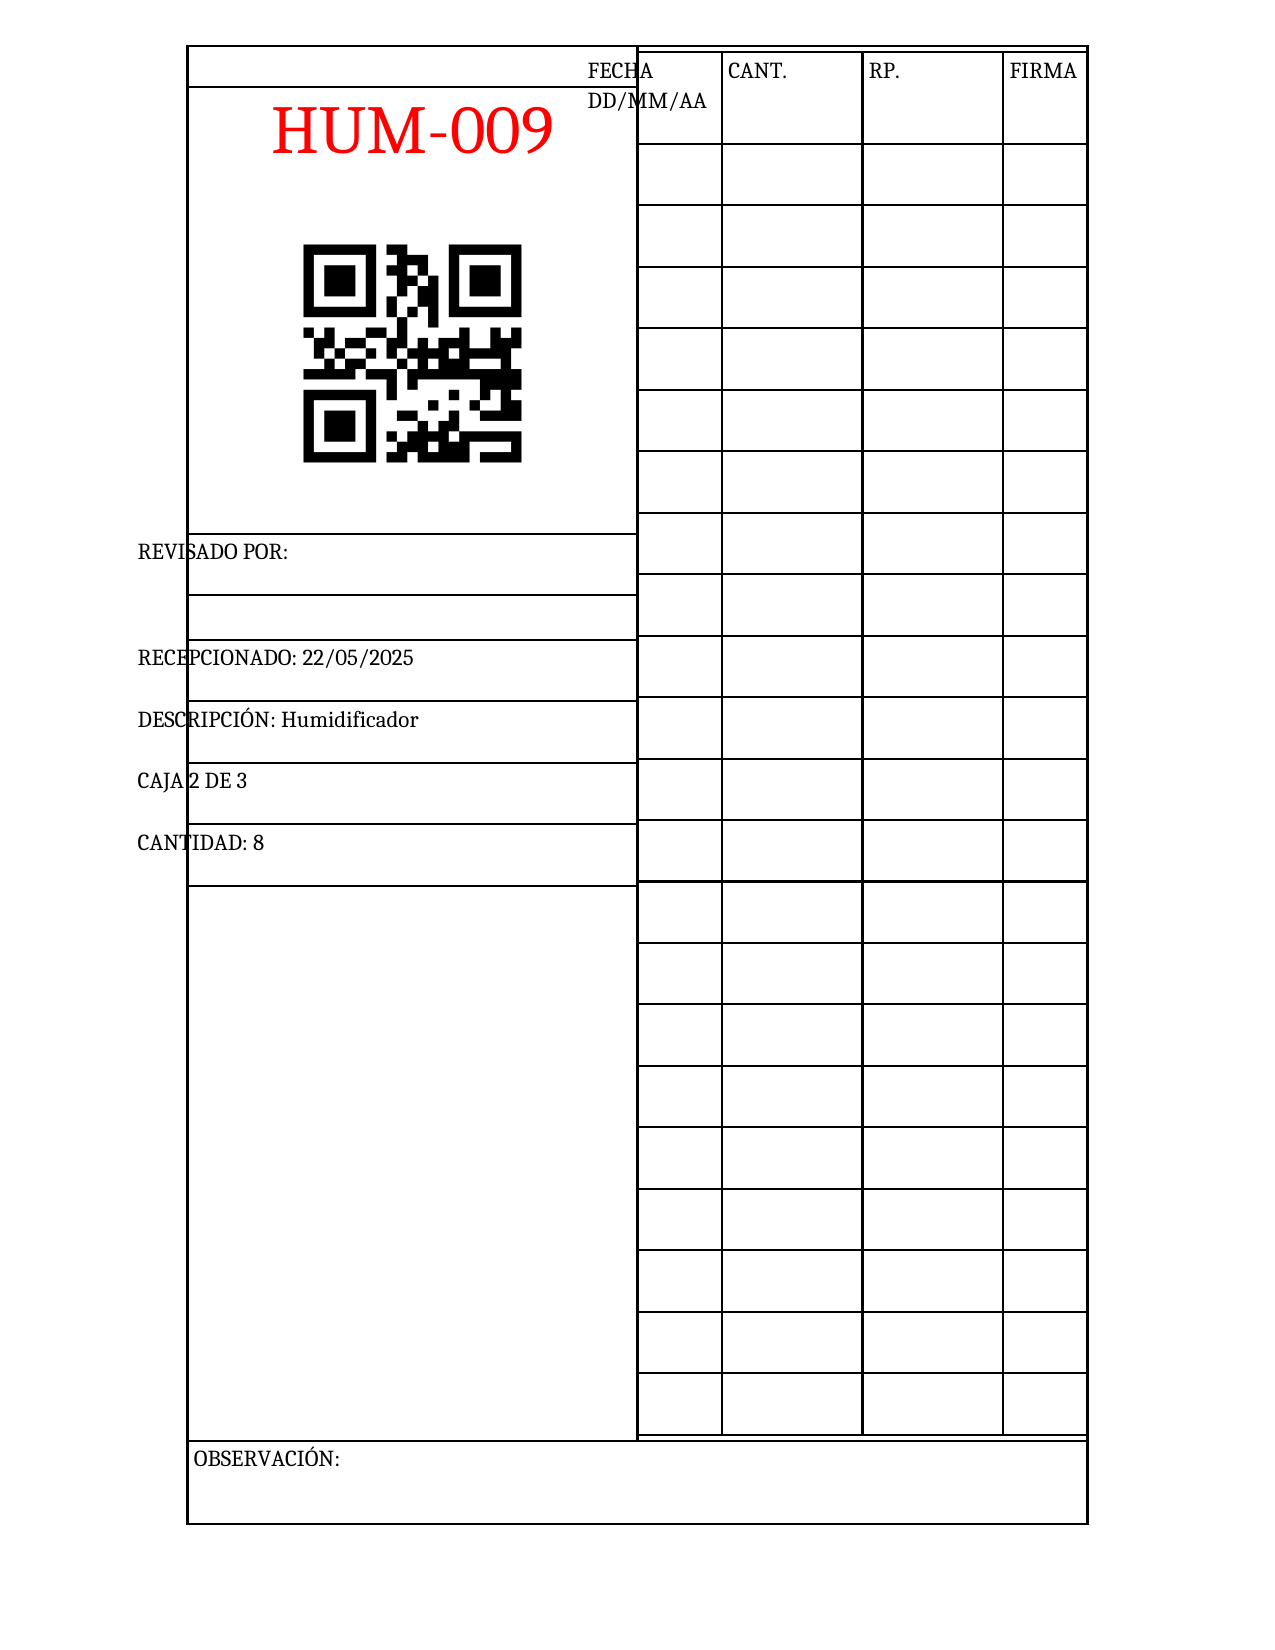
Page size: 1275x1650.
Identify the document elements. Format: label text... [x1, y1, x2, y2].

table_header [864, 391, 1002, 450]
table_header [864, 53, 1002, 143]
table_header [723, 1374, 861, 1434]
table_header [864, 206, 1002, 266]
table_header [189, 887, 636, 1440]
table_header [723, 637, 861, 696]
table_header [723, 944, 861, 1003]
table_header [1004, 944, 1086, 1003]
table_header [639, 821, 721, 880]
table_header [1004, 575, 1086, 635]
table_header [1004, 1005, 1086, 1065]
table_header [864, 821, 1002, 880]
table_header [864, 1128, 1002, 1188]
table_header [723, 1190, 861, 1249]
table_header [639, 1251, 721, 1311]
table_header [864, 145, 1002, 204]
table_header [189, 47, 636, 86]
table_header [1004, 1067, 1086, 1126]
table_header [639, 1005, 721, 1065]
table_header [1004, 1190, 1086, 1249]
table_header [723, 575, 861, 635]
table_header [864, 329, 1002, 389]
table_header [639, 1313, 721, 1372]
table_header [639, 698, 721, 758]
table_header [723, 514, 861, 573]
table_header [723, 391, 861, 450]
table_header [864, 1251, 1002, 1311]
table_header [723, 145, 861, 204]
table_header [864, 883, 1002, 942]
table_header [1004, 268, 1086, 327]
table_header [1004, 329, 1086, 389]
table_header [864, 1313, 1002, 1372]
table_header [639, 47, 1086, 51]
table_header [1004, 821, 1086, 880]
table_header [639, 391, 721, 450]
table_header [723, 1128, 861, 1188]
table_header [864, 698, 1002, 758]
table_header [723, 698, 861, 758]
table_header [189, 88, 636, 533]
table_header [1004, 391, 1086, 450]
table_header [1004, 514, 1086, 573]
table_header [639, 206, 721, 266]
table_header [1004, 637, 1086, 696]
table_header [723, 1067, 861, 1126]
table_header [639, 514, 721, 573]
table_header [189, 535, 636, 594]
table_header [723, 1251, 861, 1311]
table_header [723, 1313, 861, 1372]
table_header [723, 760, 861, 819]
table_header [639, 1067, 721, 1126]
table_header [864, 1374, 1002, 1434]
table_header [723, 1005, 861, 1065]
table_header [1004, 1313, 1086, 1372]
table_header [1004, 145, 1086, 204]
table_header [1004, 53, 1086, 143]
table_header [639, 760, 721, 819]
table_header [189, 702, 636, 762]
table_header [189, 596, 636, 639]
table_header [639, 145, 721, 204]
table_header [639, 1128, 721, 1188]
table_header [864, 452, 1002, 512]
table_header [639, 1190, 721, 1249]
table_header [723, 206, 861, 266]
table_header [723, 268, 861, 327]
table_header [1004, 1251, 1086, 1311]
table_header [864, 1005, 1002, 1065]
table_header [639, 329, 721, 389]
table_header [723, 452, 861, 512]
table_cell OBSERVACIÓN: [189, 1442, 1086, 1523]
table_header [864, 268, 1002, 327]
table_header [189, 764, 636, 823]
table_header [639, 575, 721, 635]
table_header [639, 883, 721, 942]
table_header [864, 1067, 1002, 1126]
picture [262, 203, 563, 504]
table_header [864, 760, 1002, 819]
table_header [864, 514, 1002, 573]
table_header [189, 825, 636, 885]
table_header [639, 944, 721, 1003]
table_header [723, 883, 861, 942]
table_header [1004, 1128, 1086, 1188]
table_header [639, 452, 721, 512]
table_header [723, 53, 861, 143]
table_header [639, 637, 721, 696]
table_header [1004, 760, 1086, 819]
table_header [1004, 698, 1086, 758]
table_header [723, 329, 861, 389]
table_header [864, 575, 1002, 635]
table_header [723, 821, 861, 880]
table_header [639, 1374, 721, 1434]
table_header [189, 641, 636, 700]
table_header [1004, 883, 1086, 942]
table_header [639, 1436, 1086, 1440]
table_header [1004, 1374, 1086, 1434]
table_header [639, 268, 721, 327]
table_header [1004, 206, 1086, 266]
table_header [639, 53, 721, 143]
table_header [864, 944, 1002, 1003]
table_header [864, 1190, 1002, 1249]
table_header [1004, 452, 1086, 512]
table_header [864, 637, 1002, 696]
